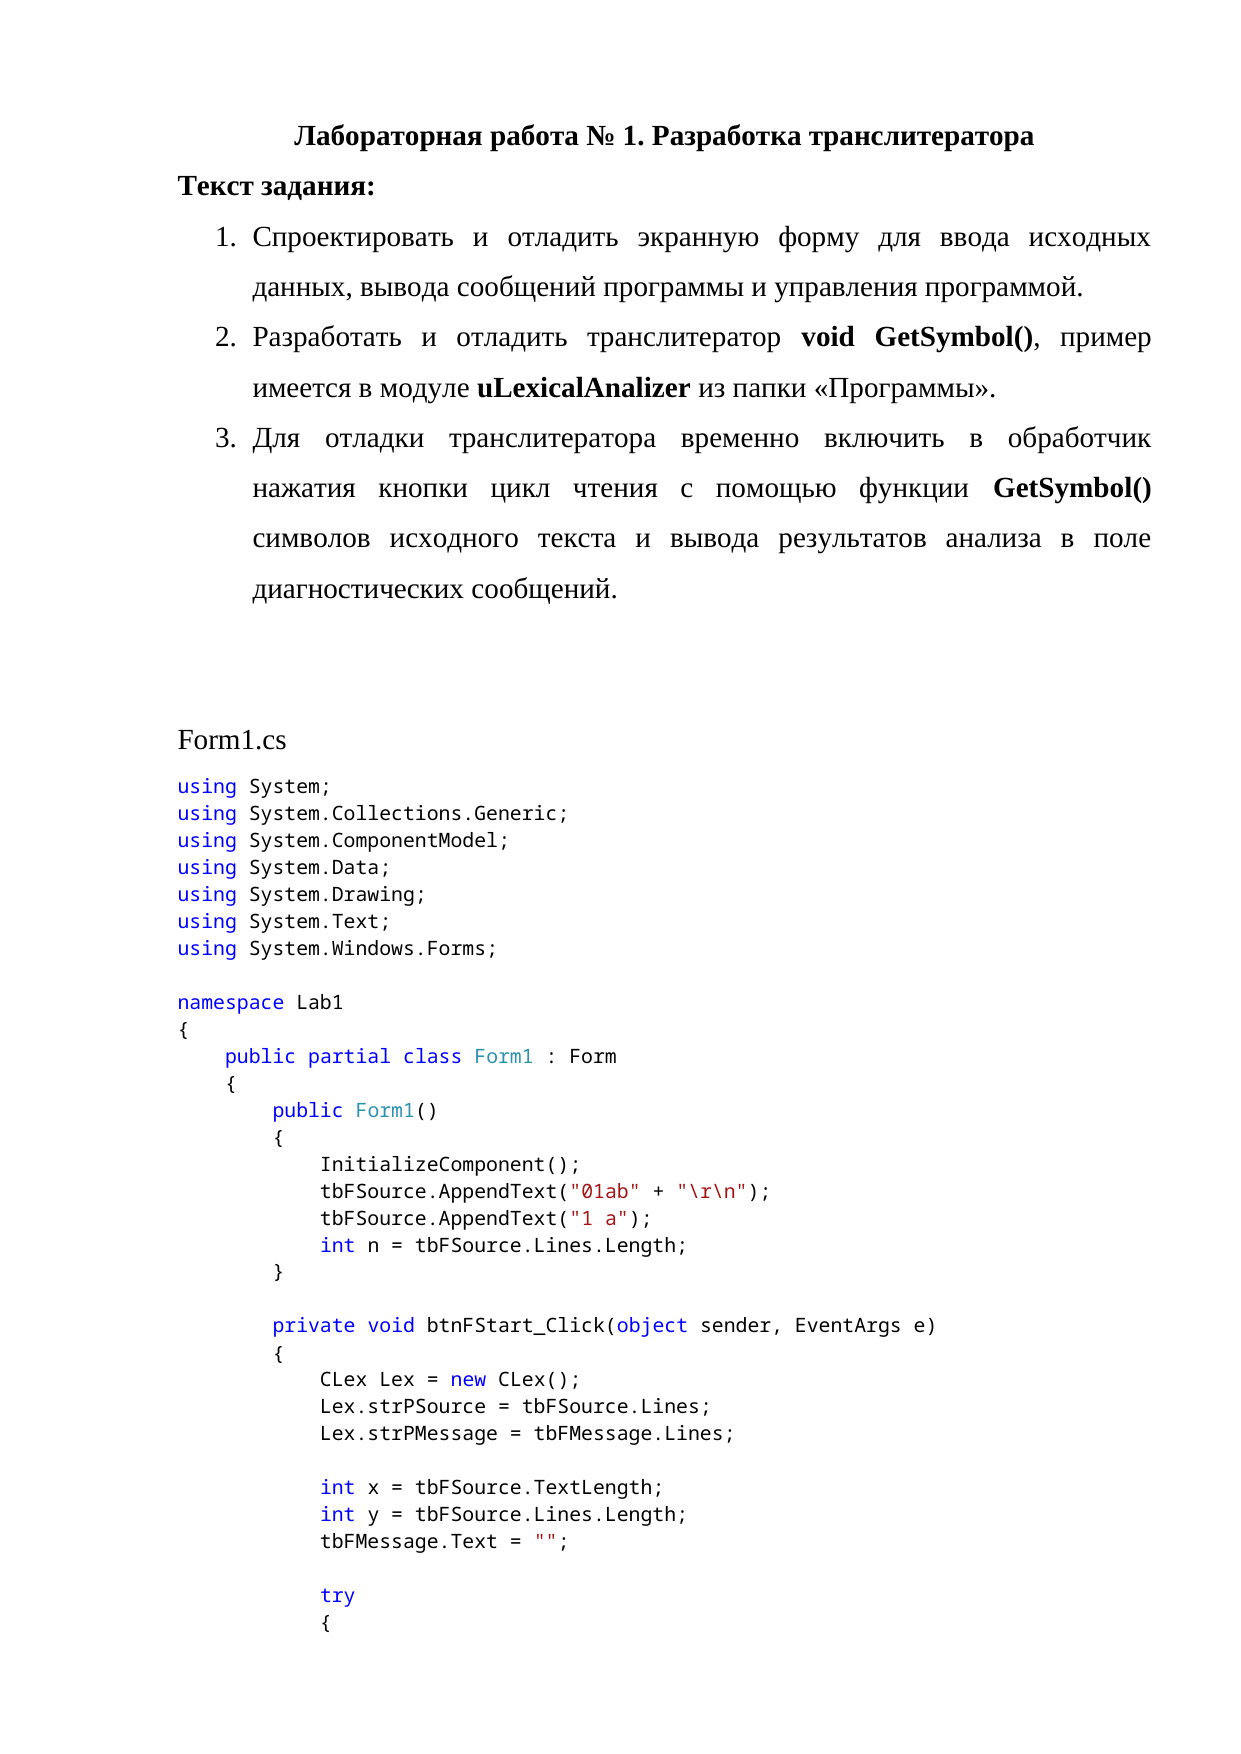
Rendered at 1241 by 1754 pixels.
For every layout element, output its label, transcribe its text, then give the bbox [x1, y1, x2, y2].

text { [177, 1069, 1152, 1096]
text try [177, 1582, 1152, 1608]
text tbFSource.AppendText("1 a"); [177, 1204, 1152, 1231]
text Lex.strPMessage = tbFMessage.Lines; [177, 1420, 1152, 1447]
text using System.Windows.Forms; [177, 934, 1152, 961]
text using System.ComponentModel; [177, 826, 1152, 853]
text using System.Collections.Generic; [177, 799, 1152, 826]
text { [177, 1608, 1152, 1636]
text { [177, 1123, 1152, 1150]
list Для отладки транслитератора временно включить в обработчик нажатия кнопки цикл чтения с помощью функции GetSymbol() символов исходного текста и вывода результатов анализа в поле диагностических сообщений. [215, 420, 1152, 604]
text } [177, 1258, 1152, 1285]
text tbFMessage.Text = ""; [177, 1528, 1152, 1554]
text using System; [177, 772, 1152, 799]
text int y = tbFSource.Lines.Length; [177, 1501, 1152, 1528]
text tbFSource.AppendText("01ab" + "\r\n"); [177, 1177, 1152, 1204]
text Лабораторная работа № 1. Разработка транслитератора [177, 118, 1152, 152]
text using System.Text; [177, 907, 1152, 934]
list Спроектировать и отладить экранную форму для ввода исходных данных, вывода сообщений программы и управления программой. [215, 219, 1152, 303]
text int n = tbFSource.Lines.Length; [177, 1231, 1152, 1258]
text using System.Drawing; [177, 880, 1152, 907]
text public partial class Form1 : Form [177, 1042, 1152, 1069]
text Lex.strPSource = tbFSource.Lines; [177, 1393, 1152, 1420]
text Form1.cs [177, 722, 1152, 755]
text CLex Lex = new CLex(); [177, 1366, 1152, 1393]
text { [177, 1339, 1152, 1366]
text InitializeComponent(); [177, 1150, 1152, 1177]
text namespace Lab1 [177, 988, 1152, 1015]
list Разработать и отладить транслитератор void GetSymbol(), пример имеется в модуле uLexicalAnalizer из папки «Программы». [215, 319, 1152, 403]
text using System.Data; [177, 853, 1152, 880]
text { [177, 1015, 1152, 1042]
text Текст задания: [177, 168, 1152, 202]
text private void btnFStart_Click(object sender, EventArgs e) [177, 1312, 1152, 1339]
text public Form1() [177, 1096, 1152, 1123]
text int x = tbFSource.TextLength; [177, 1474, 1152, 1501]
